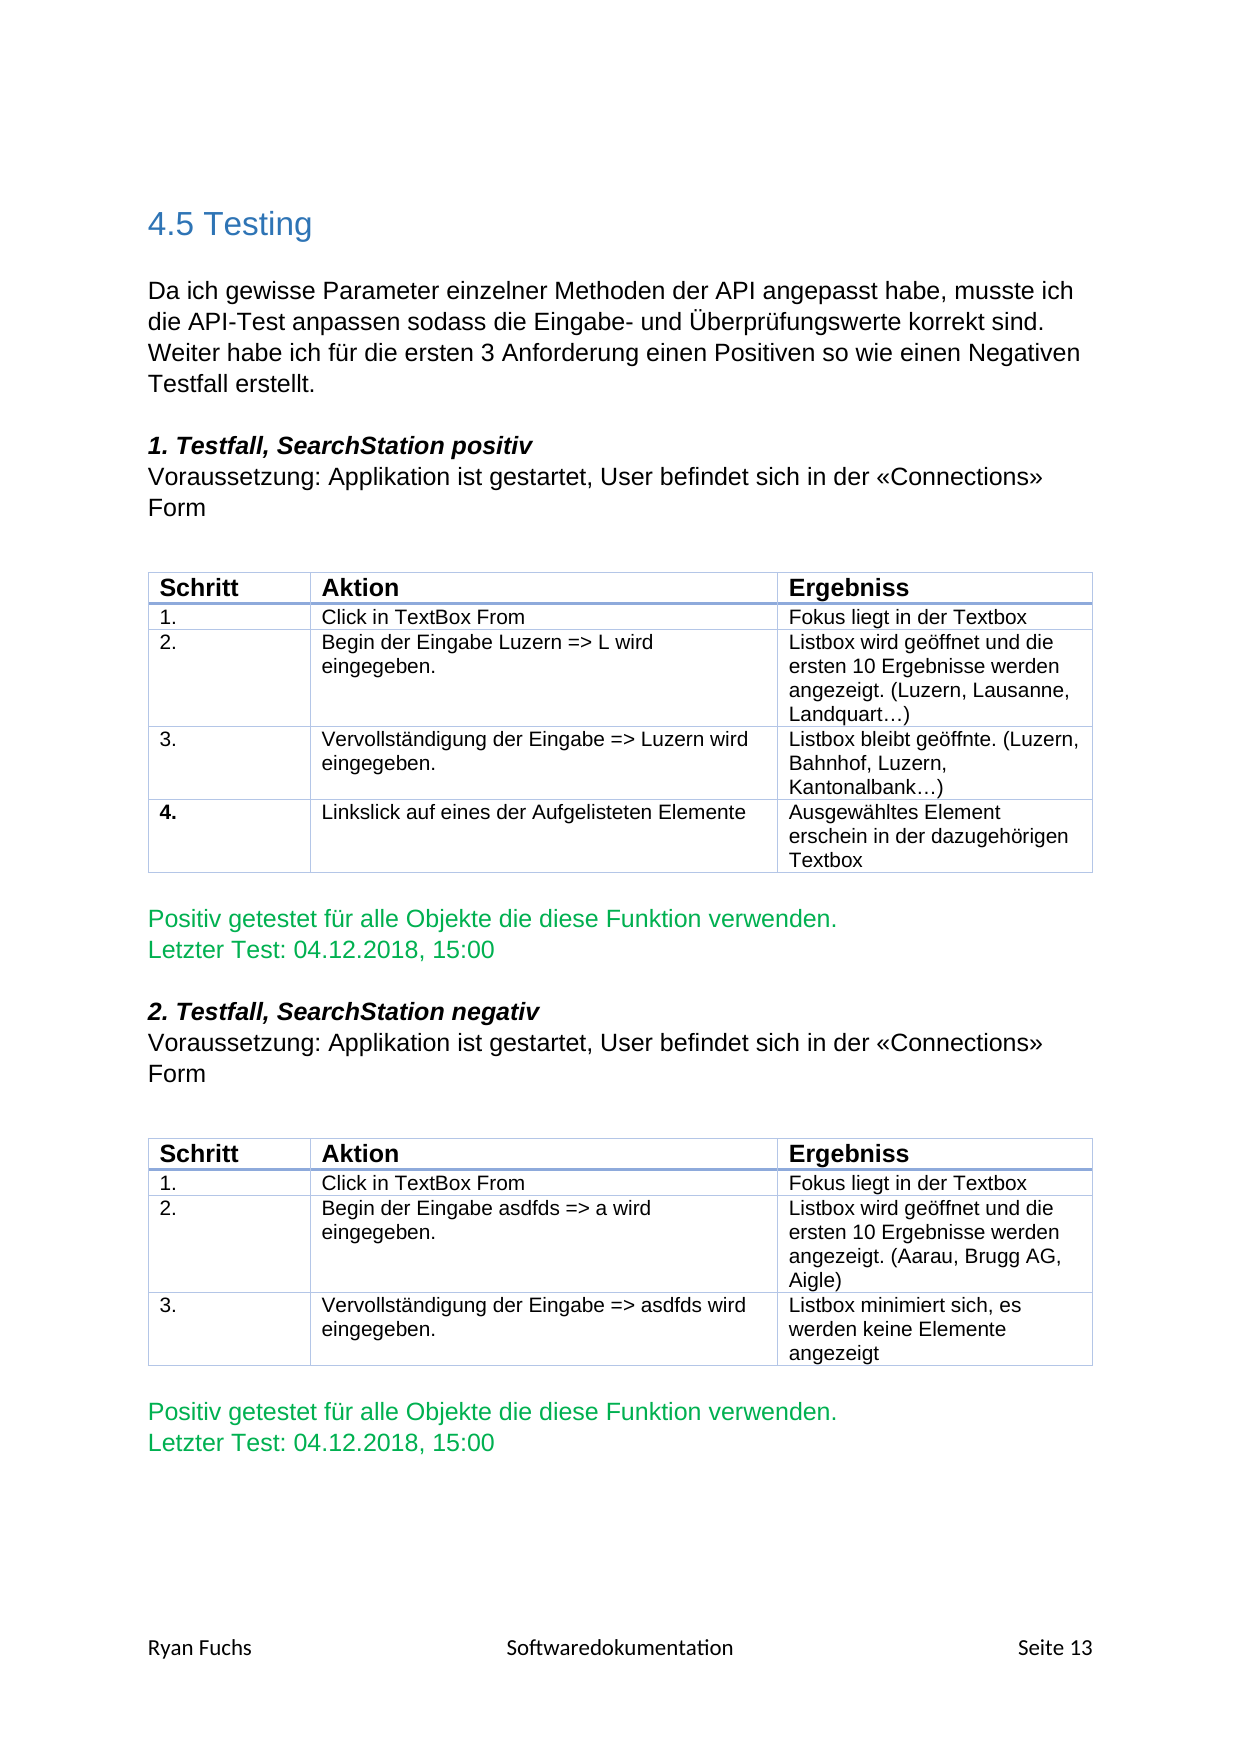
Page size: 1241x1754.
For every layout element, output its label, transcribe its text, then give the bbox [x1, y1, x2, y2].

table_cell Fokus liegt in der Textbox [778, 1171, 1092, 1195]
list Voraussetzung: Applikation ist gestartet, User befindet sich in der «Connections» Form [148, 1028, 1093, 1088]
table_cell 3. [149, 1293, 310, 1364]
table_header Aktion [311, 573, 777, 602]
list Voraussetzung: Applikation ist gestartet, User befindet sich in der «Connections» Form [148, 462, 1093, 522]
table_cell 3. [149, 727, 310, 799]
table_cell Begin der Eingabe asdfds => a wird eingegeben. [311, 1196, 777, 1292]
table_cell Vervollständigung der Eingabe => Luzern wird eingegeben. [311, 727, 777, 799]
table_header Schritt [149, 573, 310, 602]
table_cell Listbox wird geöffnet und die ersten 10 Ergebnisse werden angezeigt. (Luzern, Lausanne, Landquart…) [778, 630, 1092, 726]
table_header Aktion [311, 1139, 777, 1168]
table_cell Listbox wird geöffnet und die ersten 10 Ergebnisse werden angezeigt. (Aarau, Brugg AG, Aigle) [778, 1196, 1092, 1292]
list Letzter Test: 04.12.2018, 15:00 [148, 1428, 1093, 1456]
table_header Ergebniss [778, 573, 1092, 602]
table_cell 1. [149, 1171, 310, 1195]
table_cell Click in TextBox From [311, 1171, 777, 1195]
table_cell Linkslick auf eines der Aufgelisteten Elemente [311, 800, 777, 872]
table_cell 4. [149, 800, 310, 872]
table_cell 2. [149, 1196, 310, 1292]
table_cell Fokus liegt in der Textbox [778, 605, 1092, 629]
list Positiv getestet für alle Objekte die diese Funktion verwenden. [148, 904, 1093, 933]
subtitle 4.5 Testing [148, 204, 1093, 242]
table_cell Vervollständigung der Eingabe => asdfds wird eingegeben. [311, 1293, 777, 1364]
table_cell 2. [149, 630, 310, 726]
table_cell Begin der Eingabe Luzern => L wird eingegeben. [311, 630, 777, 726]
table_header Schritt [149, 1139, 310, 1168]
list 1. Testfall, SearchStation positiv [148, 431, 1093, 460]
list Da ich gewisse Parameter einzelner Methoden der API angepasst habe, musste ich die API-Test anpassen sodass die Eingabe- und Überprüfungswerte korrekt sind. Weiter habe ich für die ersten 3 Anforderung einen Positiven so wie einen Negativen Testfall erstellt. [148, 276, 1093, 398]
table_cell Ausgewähltes Element erschein in der dazugehörigen Textbox [778, 800, 1092, 872]
table_cell Listbox minimiert sich, es werden keine Elemente angezeigt [778, 1293, 1092, 1364]
table_cell 1. [149, 605, 310, 629]
list Positiv getestet für alle Objekte die diese Funktion verwenden. [148, 1397, 1093, 1425]
table_header Ergebniss [778, 1139, 1092, 1168]
table_cell Click in TextBox From [311, 605, 777, 629]
list 2. Testfall, SearchStation negativ [148, 997, 1093, 1026]
table_cell Listbox bleibt geöffnte. (Luzern, Bahnhof, Luzern, Kantonalbank…) [778, 727, 1092, 799]
list Letzter Test: 04.12.2018, 15:00 [148, 935, 1093, 964]
